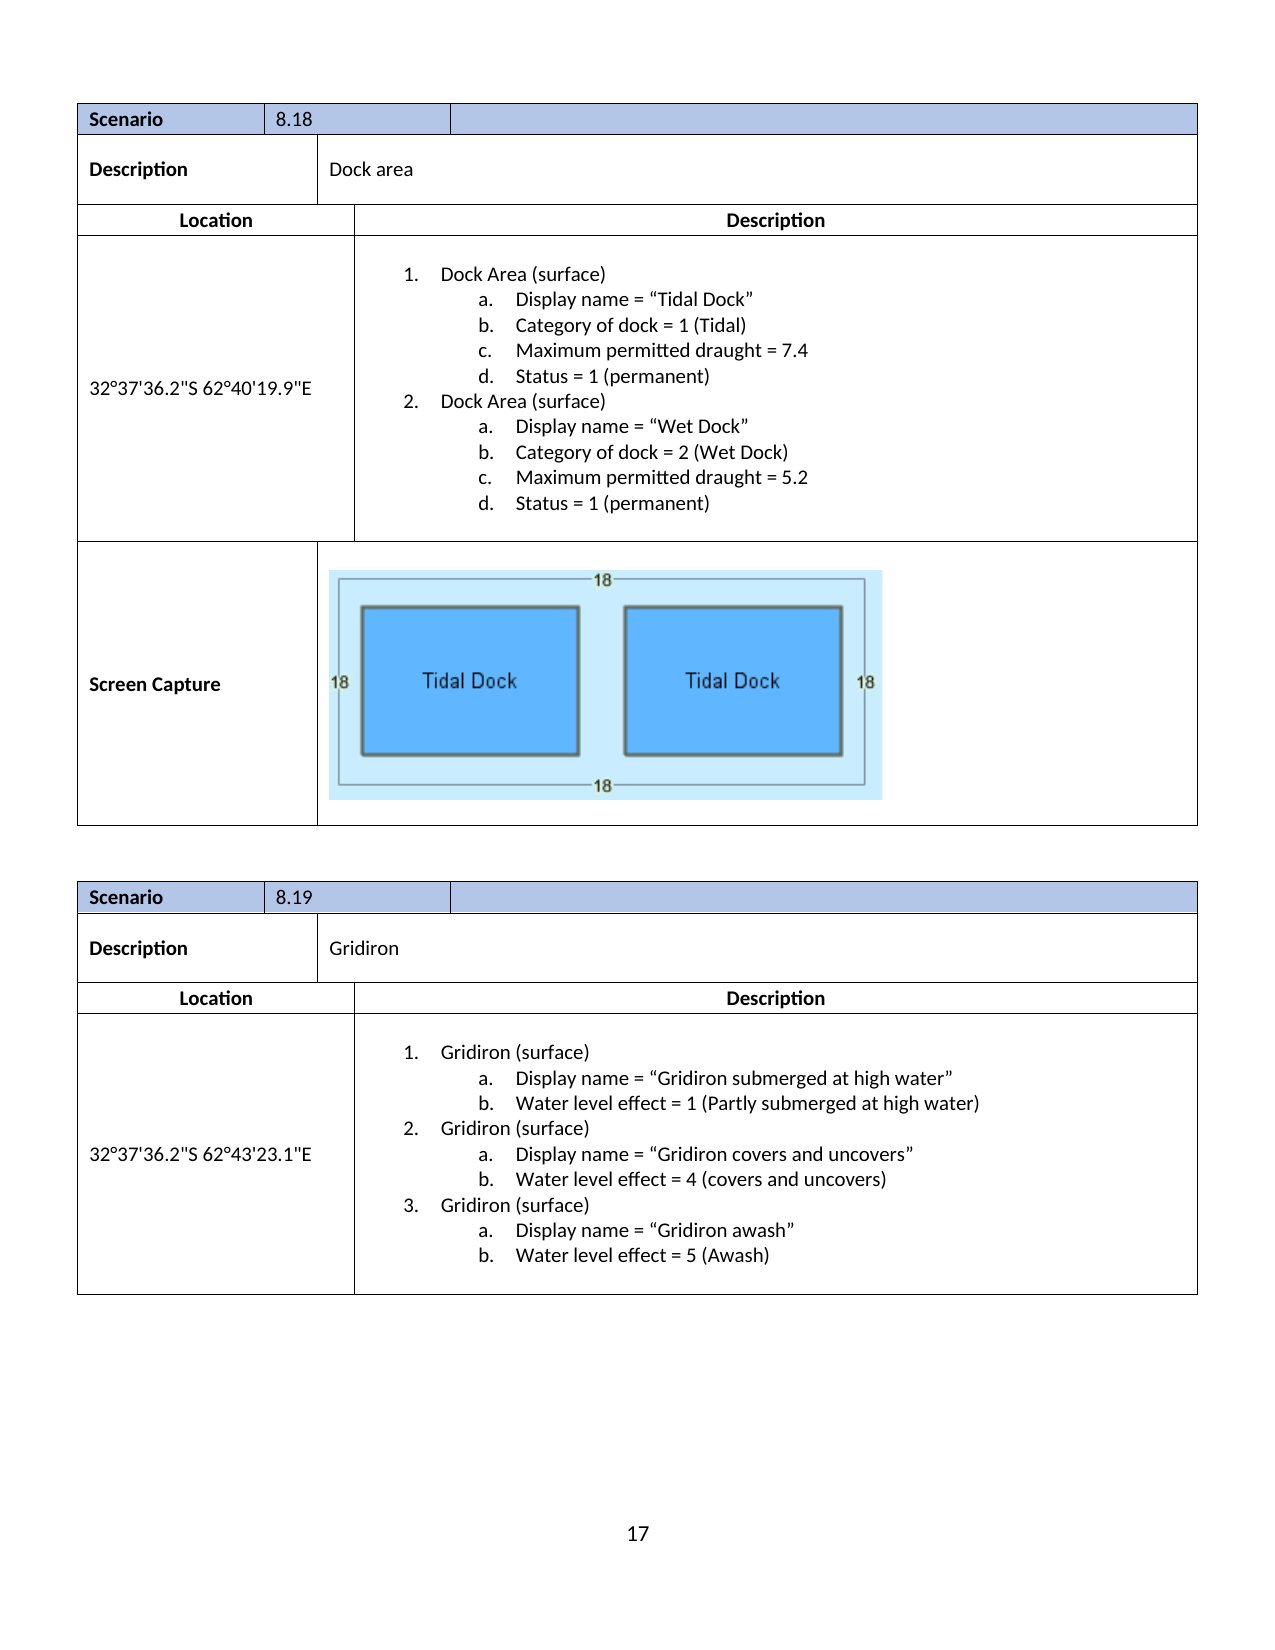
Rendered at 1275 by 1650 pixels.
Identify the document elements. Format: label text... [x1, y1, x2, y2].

table_cell Gridiron [318, 914, 1197, 982]
table_cell Dock Area (surface) Display name = “Tidal Dock” Category of dock = 1 (Tidal) Maximum permitted draught = 7.4 Status = 1 (permanent) Dock Area (surface) Display name = “Wet Dock” Category of dock = 2 (Wet Dock) Maximum permitted draught = 5.2 Status = 1 (permanent) [355, 236, 1197, 541]
table_cell 32°37'36.2"S 62°40'19.9"E [78, 236, 354, 541]
table_cell [318, 542, 1197, 825]
table_cell Gridiron (surface) Display name = “Gridiron submerged at high water” Water level effect = 1 (Partly submerged at high water) Gridiron (surface) Display name = “Gridiron covers and uncovers” Water level effect = 4 (covers and uncovers) Gridiron (surface) Display name = “Gridiron awash” Water level effect = 5 (Awash) [355, 1014, 1197, 1293]
table_header 8.18 [265, 104, 450, 134]
table_header 8.19 [265, 882, 450, 912]
table_cell Description [355, 205, 1197, 235]
picture [329, 570, 883, 800]
table_header [451, 882, 1197, 912]
table_cell Dock area [318, 135, 1197, 203]
table_cell Location [78, 205, 354, 235]
table_cell 32°37'36.2"S 62°43'23.1"E [78, 1014, 354, 1293]
table_cell Description [78, 135, 317, 203]
table_header Scenario [78, 104, 264, 134]
table_cell Description [355, 983, 1197, 1013]
table_cell Location [78, 983, 354, 1013]
table_header Scenario [78, 882, 264, 912]
table_header [451, 104, 1197, 134]
table_cell Screen Capture [78, 542, 317, 825]
table_cell Description [78, 914, 317, 982]
